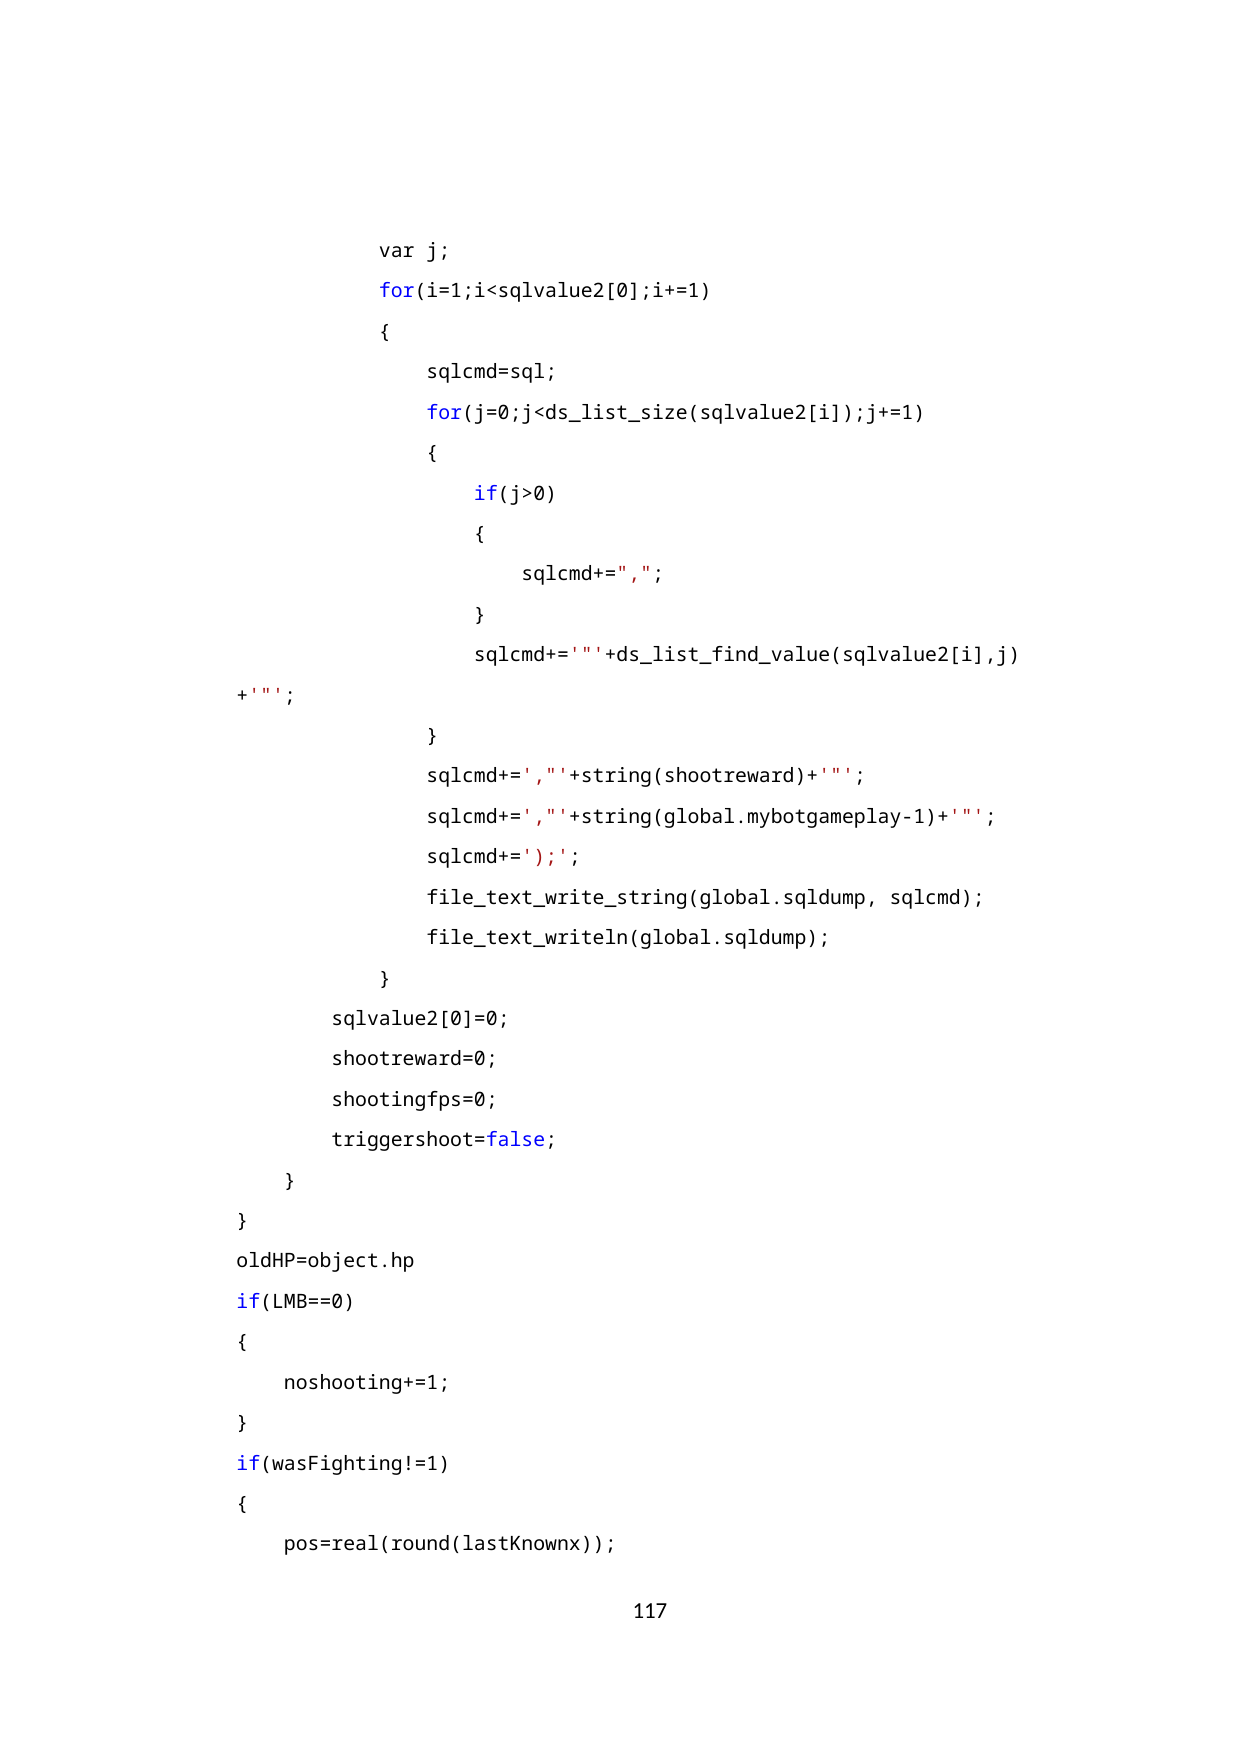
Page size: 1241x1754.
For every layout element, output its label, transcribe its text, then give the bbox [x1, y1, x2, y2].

text shootreward=0; [236, 1044, 1063, 1072]
text triggershoot=false; [236, 1125, 1063, 1152]
text shootingfps=0; [236, 1085, 1063, 1112]
text sqlcmd+=","; [236, 559, 1063, 587]
text for(j=0;j<ds_list_size(sqlvalue2[i]);j+=1) [236, 398, 1063, 425]
text } [236, 721, 1063, 748]
text } [236, 1166, 1063, 1193]
text noshooting+=1; [236, 1368, 1063, 1395]
text file_text_writeln(global.sqldump); [236, 923, 1063, 950]
text } [236, 1206, 1063, 1233]
text sqlcmd+='"'+ds_list_find_value(sqlvalue2[i],j)+'"'; [236, 640, 1063, 708]
text if(j>0) [236, 479, 1063, 506]
text pos=real(round(lastKnownx)); [236, 1529, 1063, 1557]
text } [236, 600, 1063, 627]
text if(LMB==0) [236, 1287, 1063, 1314]
text } [236, 964, 1063, 991]
text { [236, 1327, 1063, 1354]
text sqlcmd+=',"'+string(shootreward)+'"'; [236, 762, 1063, 789]
text { [236, 317, 1063, 344]
text { [236, 438, 1063, 465]
text { [236, 1489, 1063, 1516]
text sqlvalue2[0]=0; [236, 1004, 1063, 1031]
text oldHP=object.hp [236, 1247, 1063, 1274]
text { [236, 519, 1063, 546]
text } [236, 1408, 1063, 1435]
text for(i=1;i<sqlvalue2[0];i+=1) [236, 277, 1063, 304]
text var j; [236, 236, 1063, 263]
text if(wasFighting!=1) [236, 1449, 1063, 1476]
text sqlcmd+=');'; [236, 842, 1063, 869]
text sqlcmd=sql; [236, 357, 1063, 384]
text file_text_write_string(global.sqldump, sqlcmd); [236, 883, 1063, 910]
text sqlcmd+=',"'+string(global.mybotgameplay-1)+'"'; [236, 802, 1063, 829]
